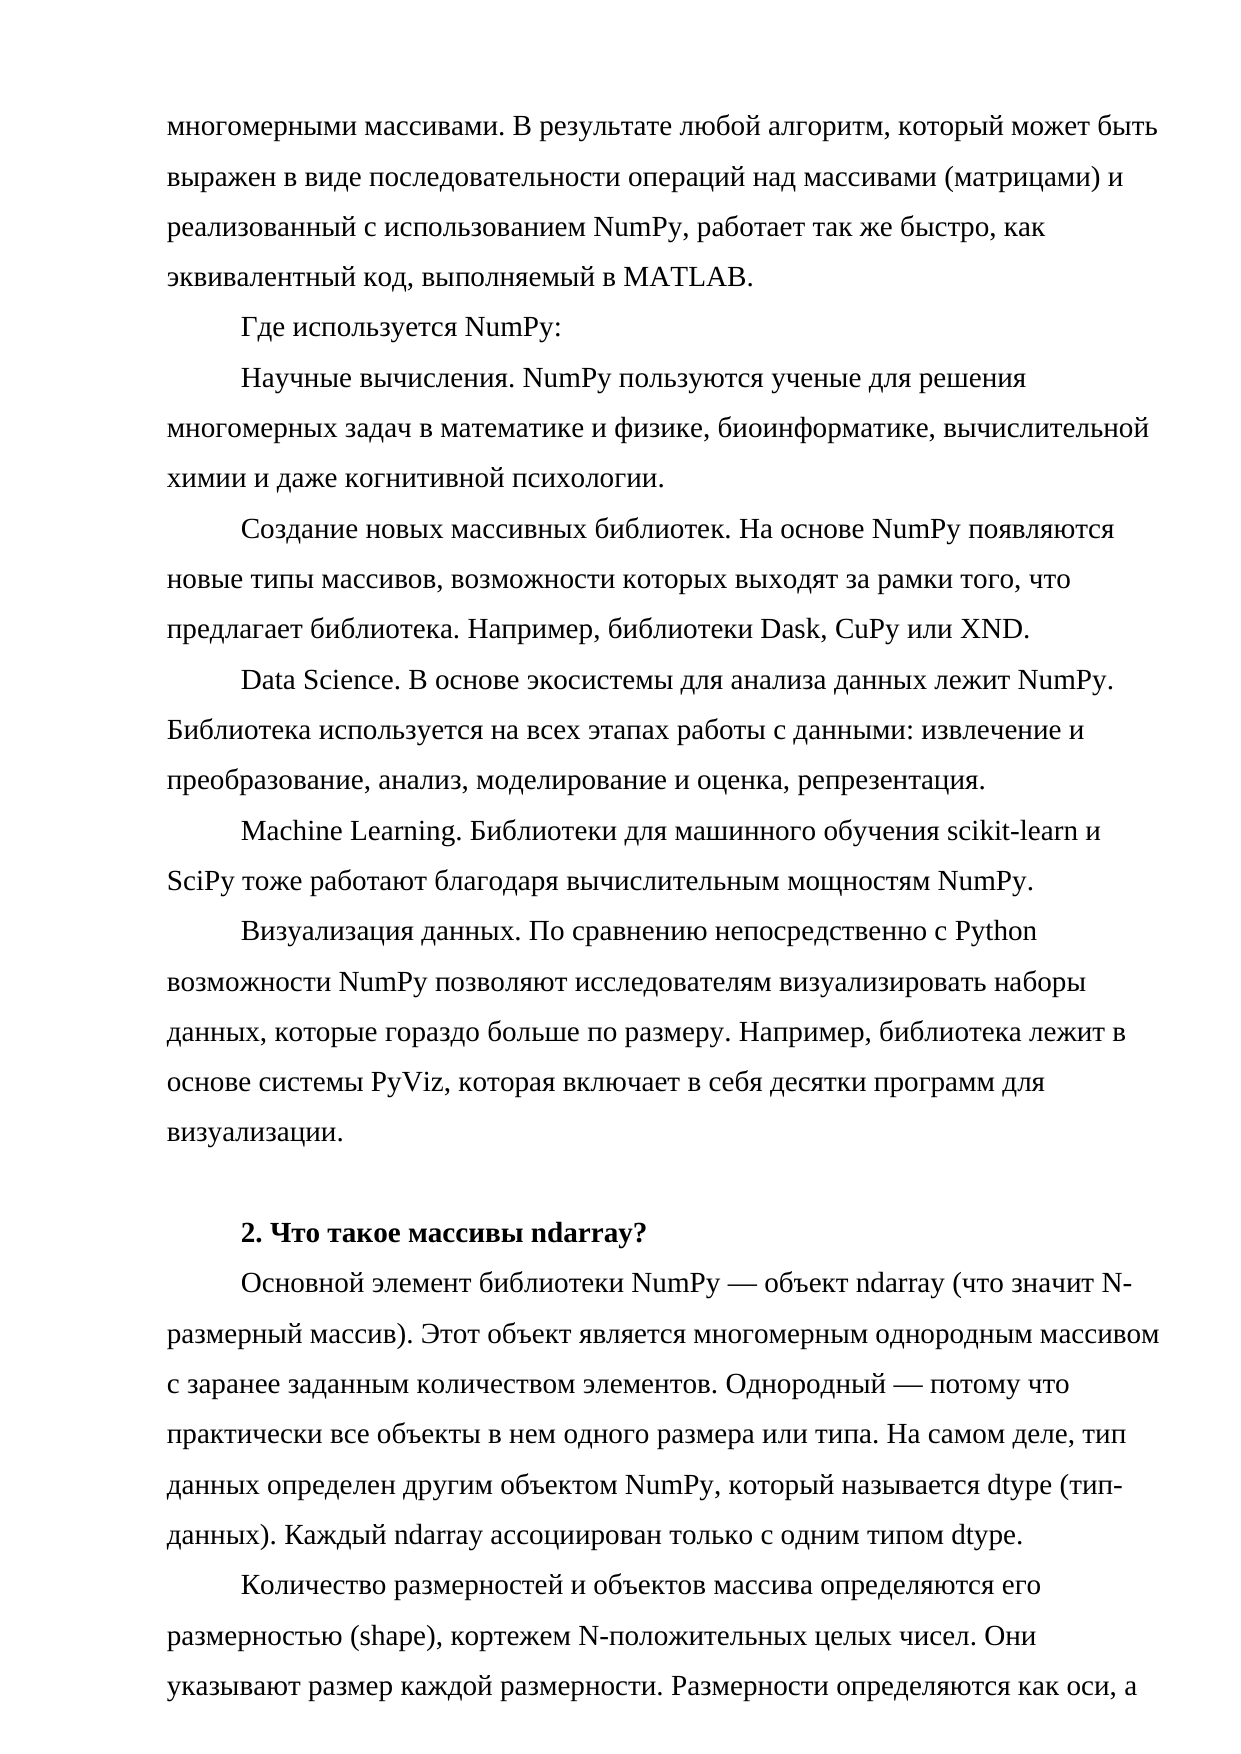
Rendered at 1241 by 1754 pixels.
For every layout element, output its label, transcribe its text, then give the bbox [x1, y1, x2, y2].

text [167, 1567, 1163, 1702]
text Machine Learning. Библиотеки для машинного обучения scikit-learn и SciPy тоже работают благодаря вычислительным мощностям NumPy. [167, 813, 1163, 897]
text Научные вычисления. NumPy пользуются ученые для решения многомерных задач в математике и физике, биоинформатике, вычислительной химии и даже когнитивной психологии. [167, 360, 1163, 494]
text Data Science. В основе экосистемы для анализа данных лежит NumPy. Библиотека используется на всех этапах работы с данными: извлечение и преобразование, анализ, моделирование и оценка, репрезентация. [167, 662, 1163, 796]
text Основной элемент библиотеки NumPy — объект ndarray (что значит N-размерный массив). Этот объект является многомерным однородным массивом с заранее заданным количеством элементов. Однородный — потому что практически все объекты в нем одного размера или типа. На самом деле, тип данных определен другим объектом NumPy, который называется dtype (тип-данных). Каждый ndarray ассоциирован только с одним типом dtype. [167, 1266, 1163, 1551]
text Создание новых массивных библиотек. На основе NumPy появляются новые типы массивов, возможности которых выходят за рамки того, что предлагает библиотека. Например, библиотеки Dask, CuPy или XND. [167, 511, 1163, 645]
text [167, 108, 1163, 293]
text 2. Что такое массивы ndarray? [167, 1215, 1163, 1249]
text Где используется NumPy: [167, 309, 1163, 343]
text Визуализация данных. По сравнению непосредственно с Python возможности NumPy позволяют исследователям визуализировать наборы данных, которые гораздо больше по размеру. Например, библиотека лежит в основе системы PyViz, которая включает в себя десятки программ для визуализации. [167, 913, 1163, 1148]
